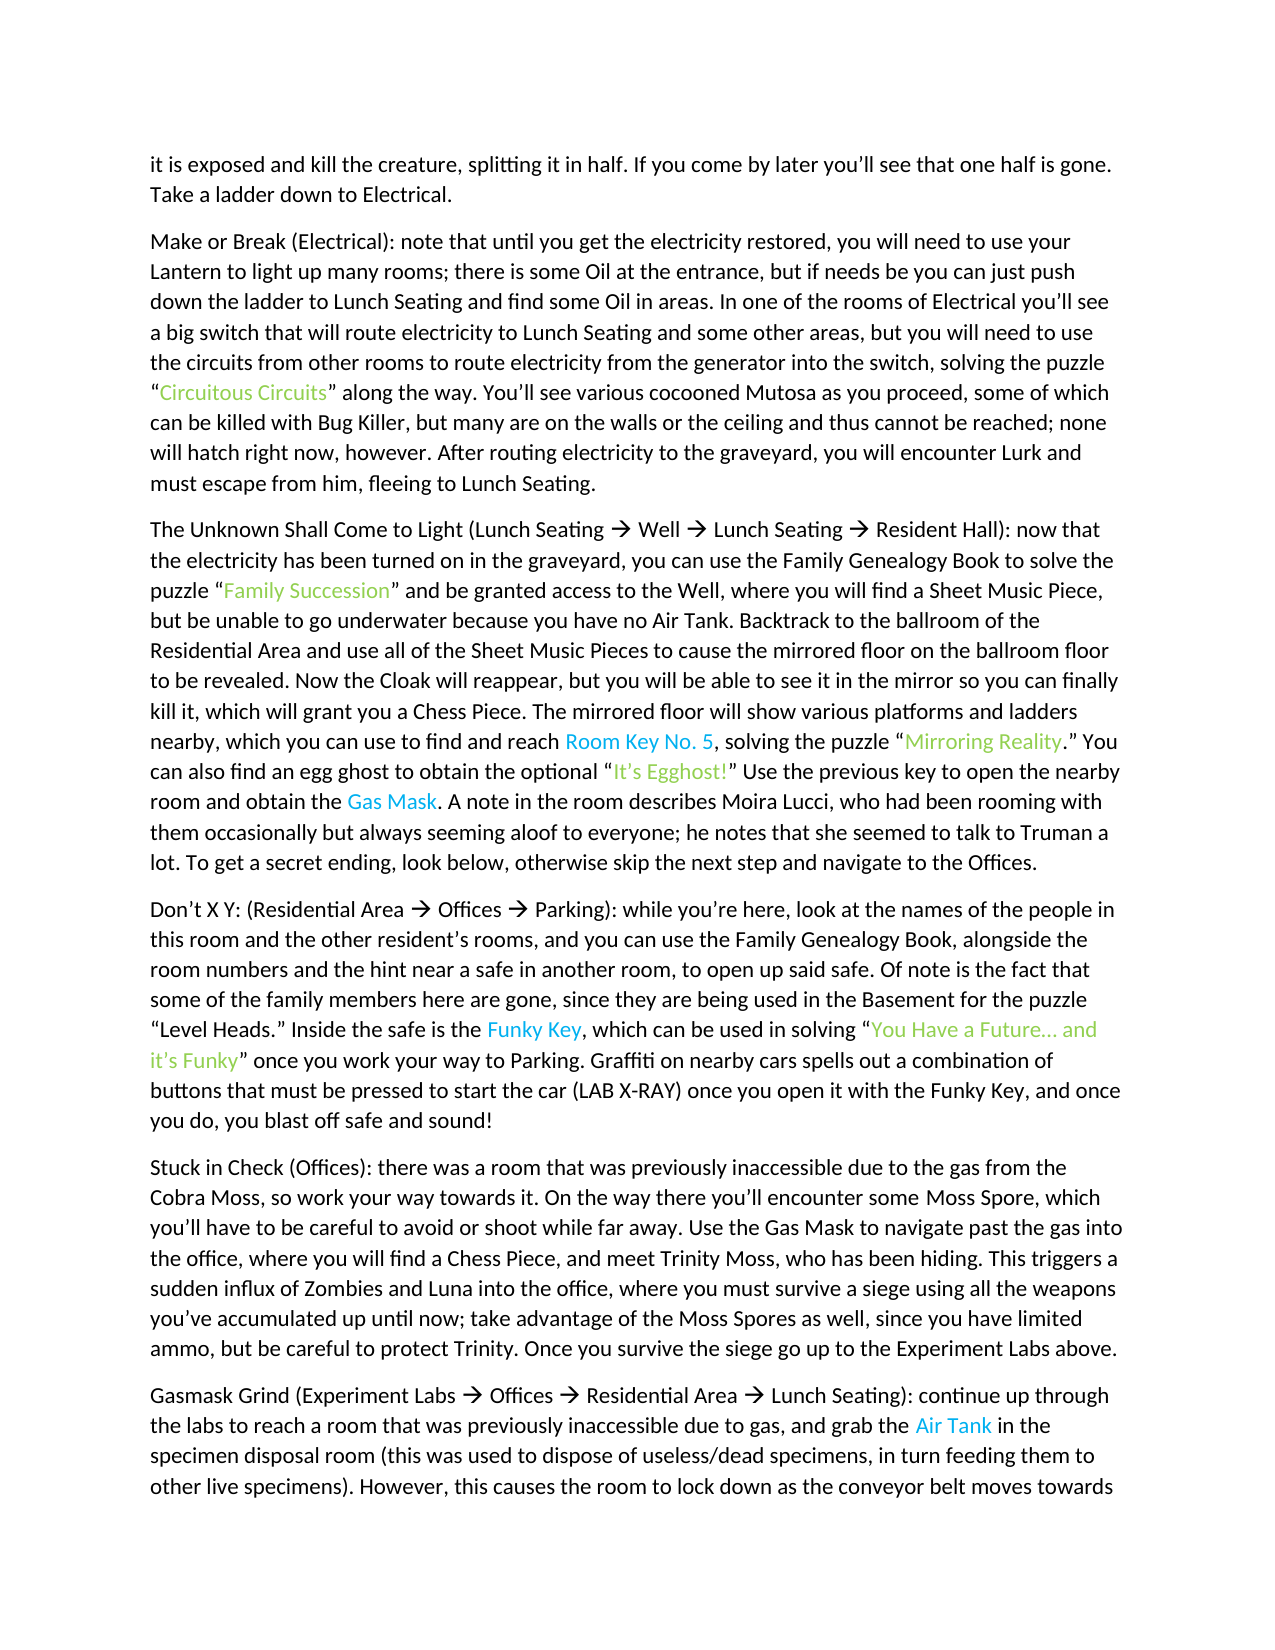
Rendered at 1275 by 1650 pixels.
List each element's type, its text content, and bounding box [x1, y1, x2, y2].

text Make or Break (Electrical): note that until you get the electricity restored, you will need to use your Lantern to light up many rooms; there is some Oil at the entrance, but if needs be you can just push down the ladder to Lunch Seating and find some Oil in areas. In one of the rooms of Electrical you’ll see a big switch that will route electricity to Lunch Seating and some other areas, but you will need to use the circuits from other rooms to route electricity from the generator into the switch, solving the puzzle “Circuitous Circuits” along the way. You’ll see various cocooned Mutosa as you proceed, some of which can be killed with Bug Killer, but many are on the walls or the ceiling and thus cannot be reached; none will hatch right now, however. After routing electricity to the graveyard, you will encounter Lurk and must escape from him, fleeing to Lunch Seating. [150, 227, 1125, 497]
text Don’t X Y: (Residential Area Offices Parking): while you’re here, look at the names of the people in this room and the other resident’s rooms, and you can use the Family Genealogy Book, alongside the room numbers and the hint near a safe in another room, to open up said safe. Of note is the fact that some of the family members here are gone, since they are being used in the Basement for the puzzle “Level Heads.” Inside the safe is the Funky Key, which can be used in solving “You Have a Future… and it’s Funky” once you work your way to Parking. Graffiti on nearby cars spells out a combination of buttons that must be pressed to start the car (LAB X-RAY) once you open it with the Funky Key, and once you do, you blast off safe and sound! [150, 895, 1125, 1134]
text The Unknown Shall Come to Light (Lunch Seating Well Lunch Seating Resident Hall): now that the electricity has been turned on in the graveyard, you can use the Family Genealogy Book to solve the puzzle “Family Succession” and be granted access to the Well, where you will find a Sheet Music Piece, but be unable to go underwater because you have no Air Tank. Backtrack to the ballroom of the Residential Area and use all of the Sheet Music Pieces to cause the mirrored floor on the ballroom floor to be revealed. Now the Cloak will reappear, but you will be able to see it in the mirror so you can finally kill it, which will grant you a Chess Piece. The mirrored floor will show various platforms and ladders nearby, which you can use to find and reach Room Key No. 5, solving the puzzle “Mirroring Reality.” You can also find an egg ghost to obtain the optional “It’s Egghost!” Use the previous key to open the nearby room and obtain the Gas Mask. A note in the room describes Moira Lucci, who had been rooming with them occasionally but always seeming aloof to everyone; he notes that she seemed to talk to Truman a lot. To get a secret ending, look below, otherwise skip the next step and navigate to the Offices. [150, 516, 1125, 876]
